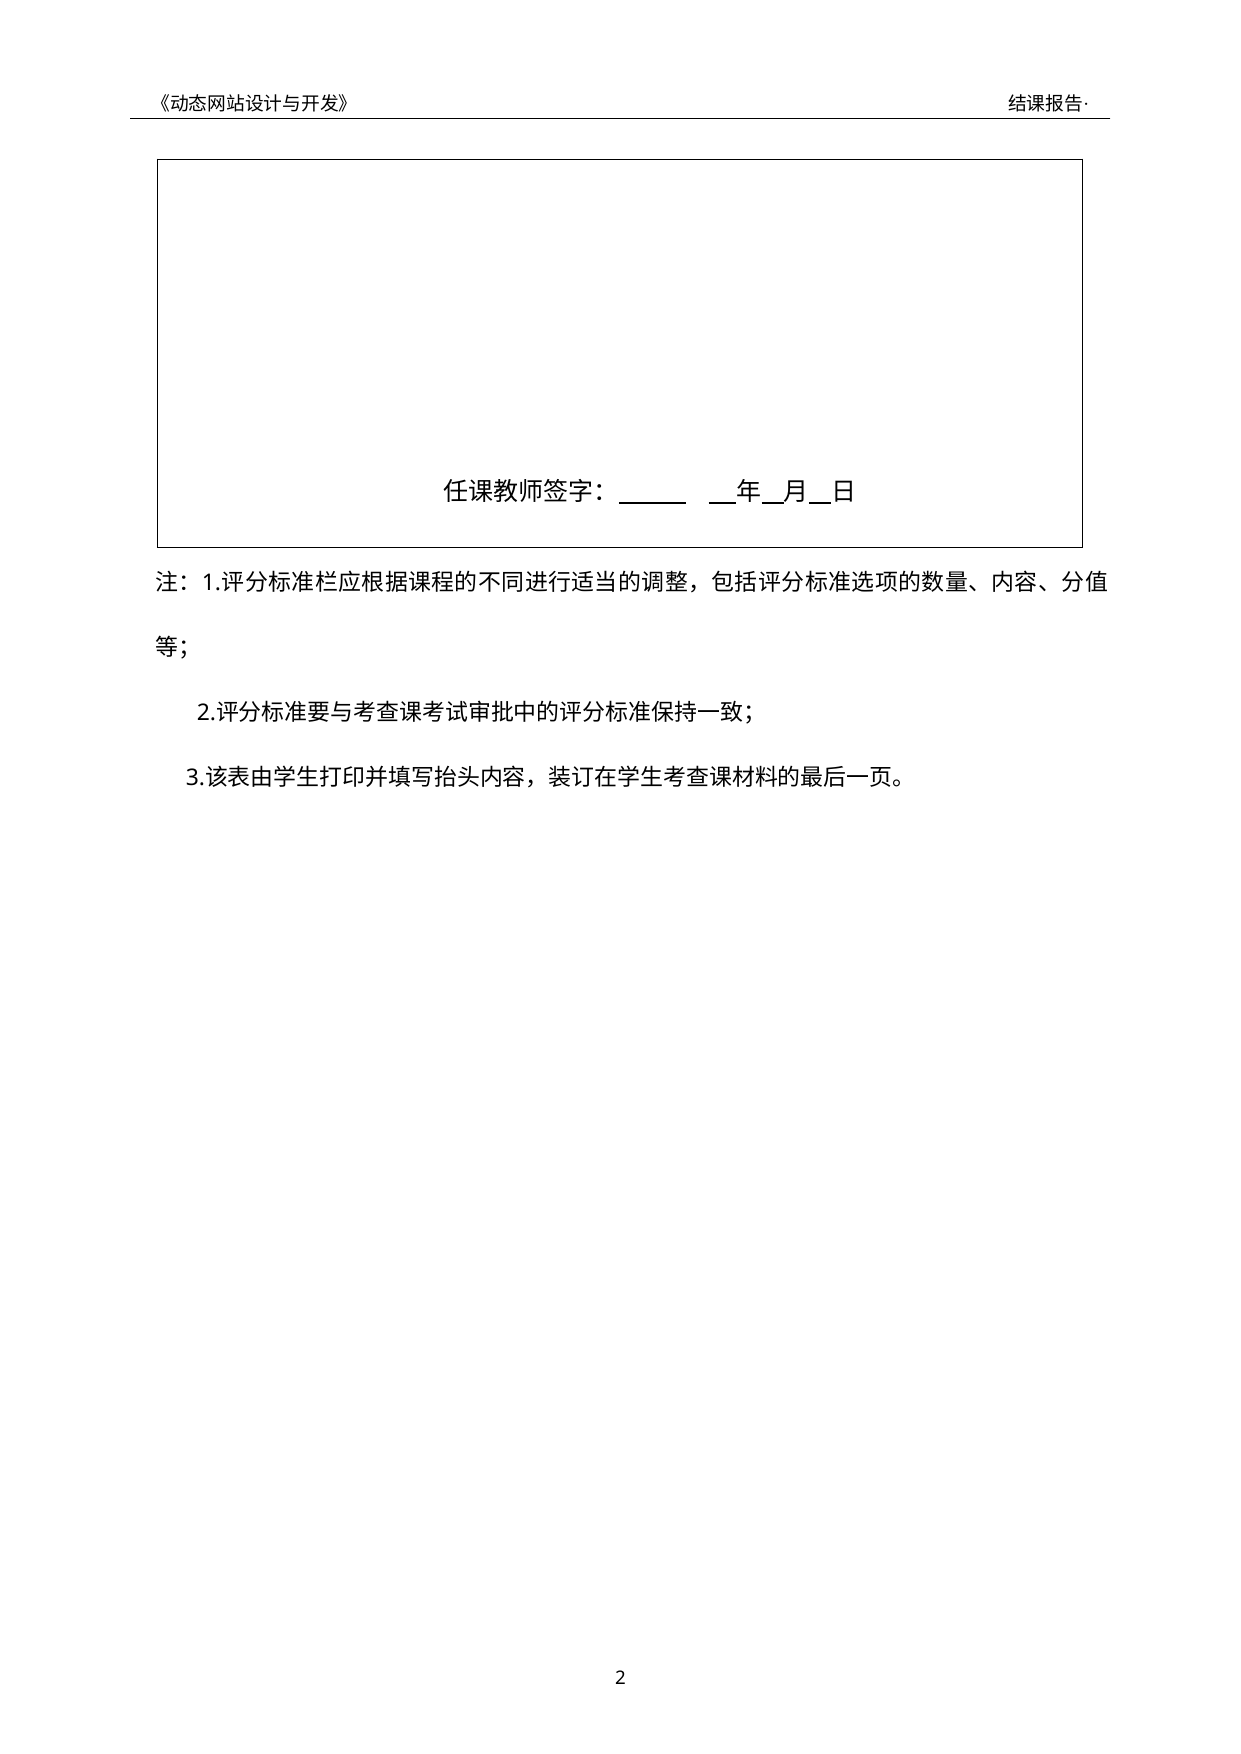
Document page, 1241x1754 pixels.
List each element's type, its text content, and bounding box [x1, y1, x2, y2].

text 2.评分标准要与考查课考试审批中的评分标准保持一致； [174, 678, 1110, 743]
table_cell 任课教师签字： 年 月 日 [158, 160, 1082, 547]
text 注：1.评分标准栏应根据课程的不同进行适当的调整，包括评分标准选项的数量、内容、分值等； [155, 548, 1110, 678]
text 3.该表由学生打印并填写抬头内容，装订在学生考查课材料的最后一页。 [174, 743, 1110, 808]
